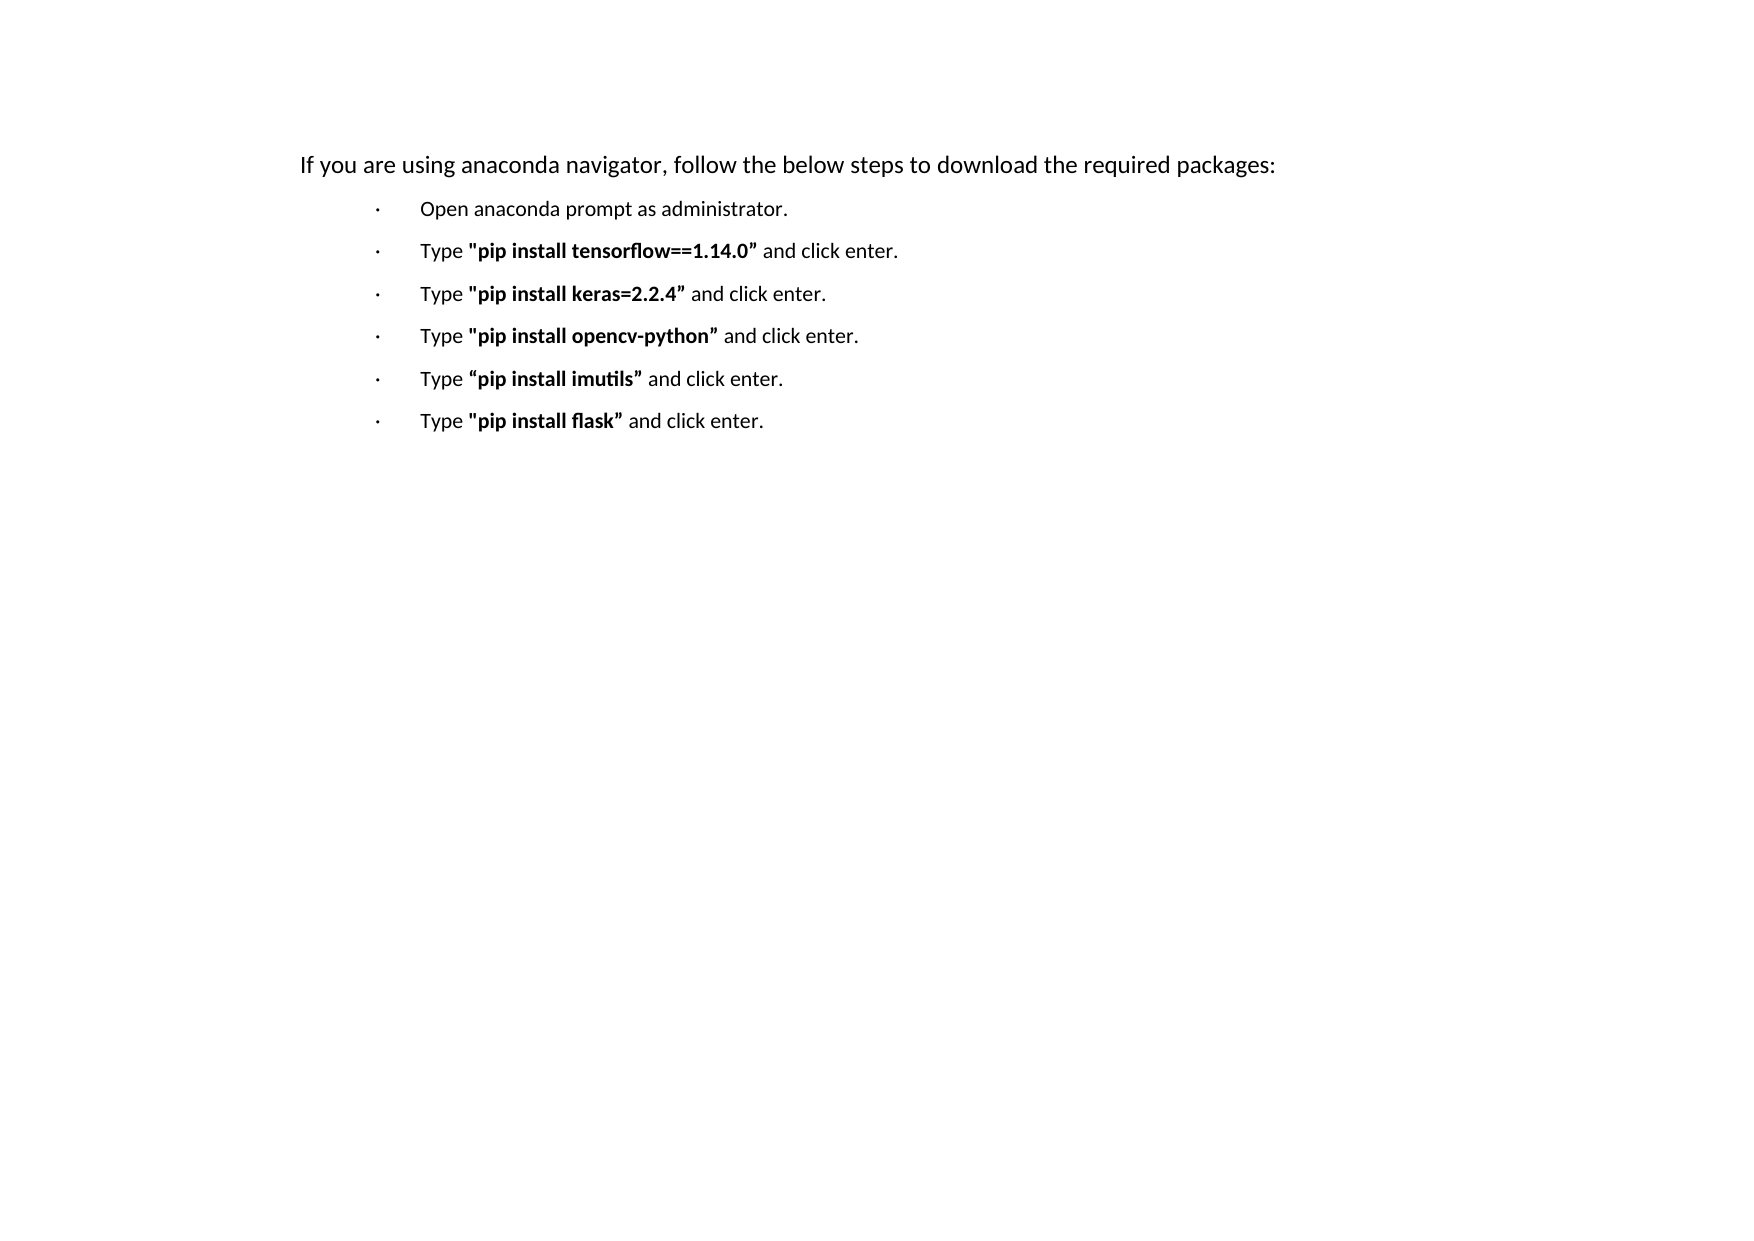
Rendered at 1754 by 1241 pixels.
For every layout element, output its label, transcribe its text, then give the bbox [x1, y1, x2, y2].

list Type "pip install tensorflow==1.14.0” and click enter. [375, 238, 1710, 264]
list Type "pip install flask” and click enter. [375, 407, 1710, 433]
text If you are using anaconda navigator, follow the below steps to download the required packages: [300, 149, 1710, 180]
list Type "pip install opencv-python” and click enter. [375, 322, 1710, 349]
list Open anaconda prompt as administrator. [375, 196, 1710, 222]
list Type "pip install keras=2.2.4” and click enter. [375, 280, 1710, 307]
list Type “pip install imutils” and click enter. [375, 365, 1710, 391]
